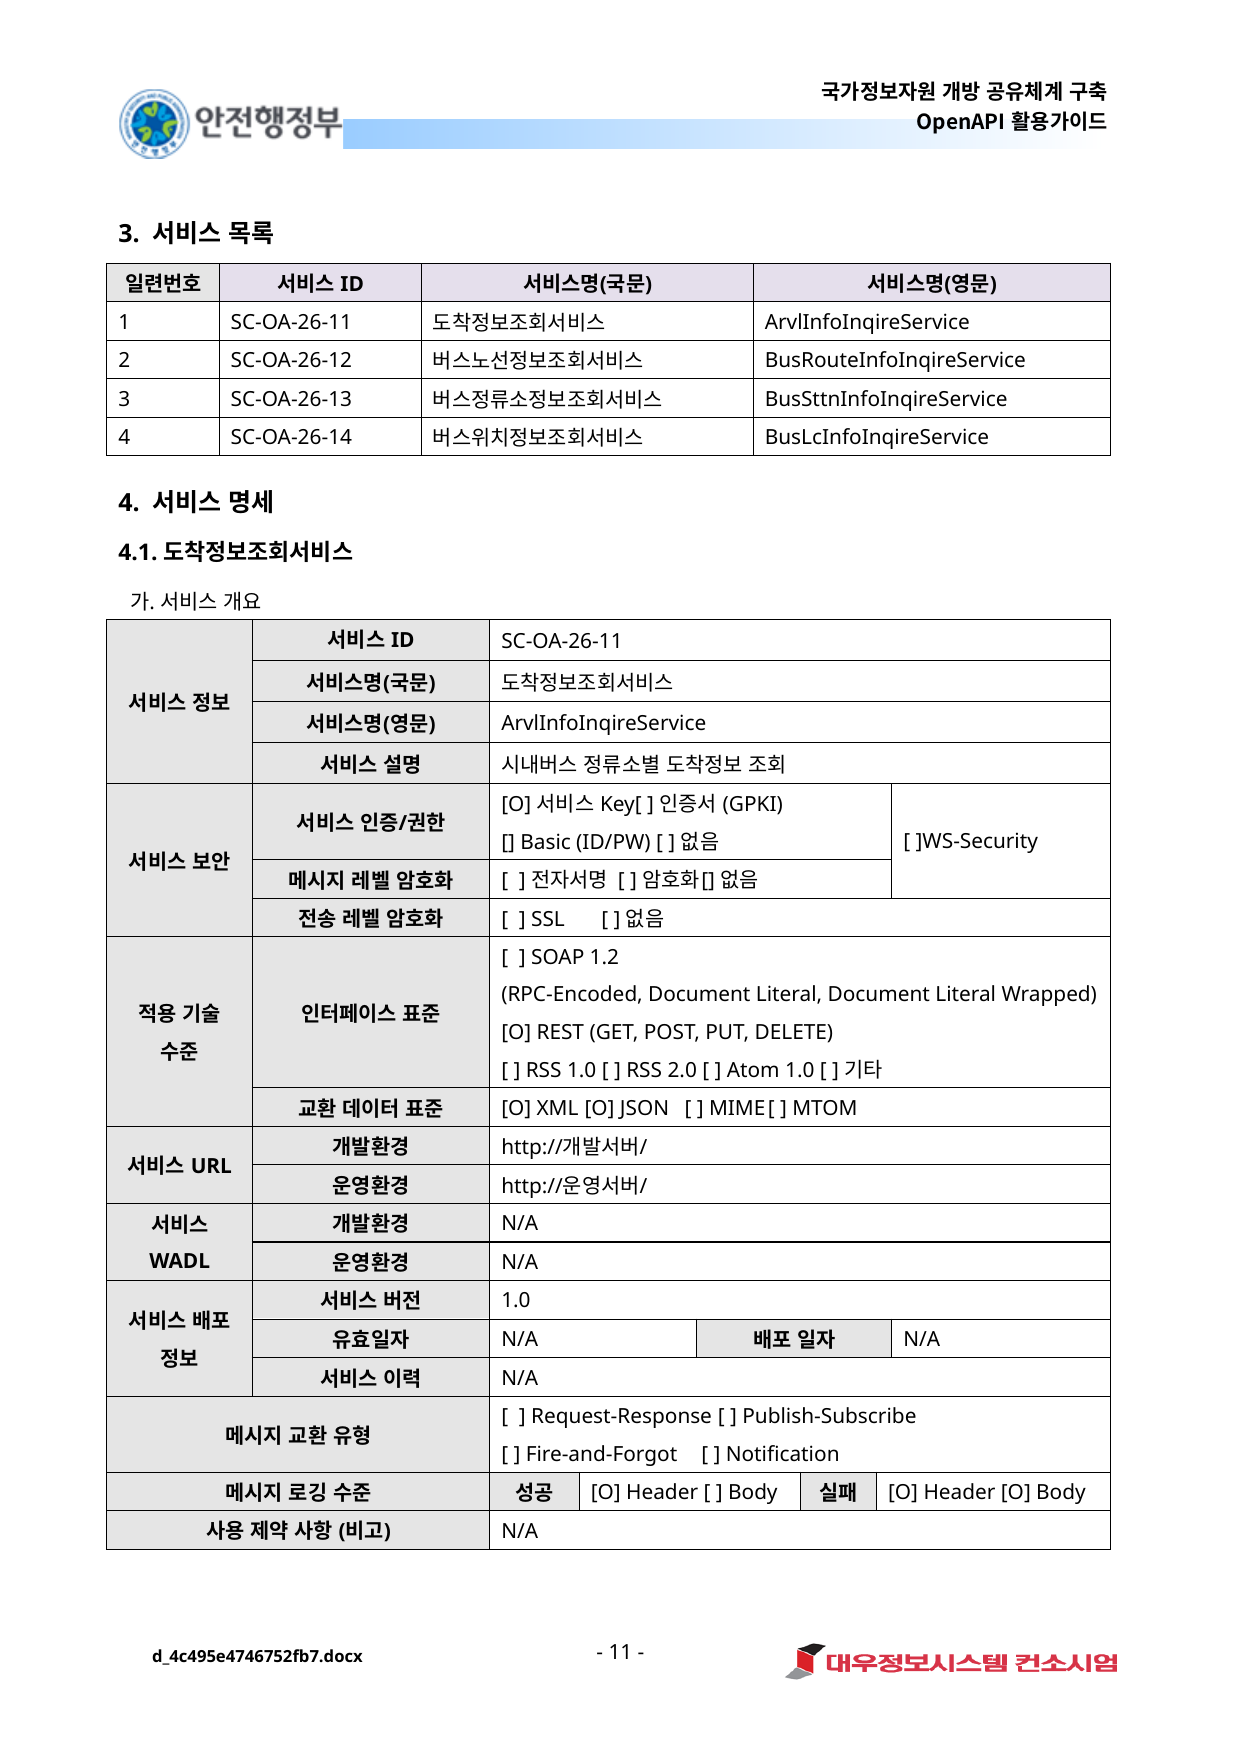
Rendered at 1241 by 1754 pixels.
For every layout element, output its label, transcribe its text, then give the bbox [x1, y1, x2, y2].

table_cell 인터페이스 표준 [253, 937, 489, 1087]
table_cell [ ] SSL [ ] 없음 [490, 899, 1110, 936]
table_cell [ ] SOAP 1.2 (RPC-Encoded, Document Literal, Document Literal Wrapped) [O] REST (GET, POST, PUT, DELETE) [ ] RSS 1.0 [ ] RSS 2.0 [ ] Atom 1.0 [ ] 기타 [490, 937, 1110, 1087]
table_cell 적용 기술 수준 [107, 937, 252, 1126]
table_cell 메시지 교환 유형 [107, 1397, 489, 1472]
table_cell 서비스 버전 [253, 1281, 489, 1318]
table_cell 실패 [801, 1473, 876, 1510]
table_cell 개발환경 [253, 1204, 489, 1241]
table_cell ArvlInfoInqireService [754, 302, 1110, 340]
table_cell BusRouteInfoInqireService [754, 341, 1110, 378]
table_header SC-OA-26-11 [490, 620, 1110, 660]
table_cell 도착정보조회서비스 [490, 661, 1110, 701]
table_header 서비스명(국문) [422, 264, 753, 301]
table_header 서비스명(영문) [754, 264, 1110, 301]
subtitle 도착정보조회서비스 [118, 531, 1122, 569]
subtitle 서비스 개요 [130, 581, 1122, 619]
table_cell N/A [490, 1243, 1110, 1280]
picture [783, 1635, 1123, 1680]
table_cell 버스노선정보조회서비스 [422, 341, 753, 378]
table_cell 서비스 배포 정보 [107, 1281, 252, 1396]
table_header 서비스 정보 [107, 620, 252, 783]
table_cell 메시지 로깅 수준 [107, 1473, 489, 1510]
table_cell SC-OA-26-11 [220, 302, 421, 340]
table_cell [O] Header [ ] Body [580, 1473, 800, 1510]
table_cell SC-OA-26-12 [220, 341, 421, 378]
table_cell [O] 서비스 Key[ ] 인증서 (GPKI) [] Basic (ID/PW) [ ] 없음 [490, 784, 891, 859]
table_cell [ ] Request-Response [ ] Publish-Subscribe [ ] Fire-and-Forgot [ ] Notification [490, 1397, 1110, 1472]
table_cell http://개발서버/ [490, 1127, 1110, 1164]
table_cell 3 [107, 379, 219, 417]
table_cell 전송 레벨 암호화 [253, 899, 489, 936]
table_cell N/A [490, 1204, 1110, 1241]
table_cell 운영환경 [253, 1165, 489, 1203]
table_cell 버스정류소정보조회서비스 [422, 379, 753, 417]
table_cell [ ] 전자서명 [ ] 암호화 [] 없음 [490, 860, 891, 898]
table_cell 서비스 이력 [253, 1358, 489, 1396]
table_cell 서비스 보안 [107, 784, 252, 936]
table_cell 사용 제약 사항 (비고) [107, 1511, 489, 1549]
subtitle 서비스 명세 [118, 481, 1122, 519]
table_cell 운영환경 [253, 1243, 489, 1280]
table_cell N/A [490, 1511, 1110, 1549]
table_header 일련번호 [107, 264, 219, 301]
table_cell BusSttnInfoInqireService [754, 379, 1110, 417]
table_cell 시내버스 정류소별 도착정보 조회 [490, 743, 1110, 783]
table_cell 4 [107, 418, 219, 455]
table_cell 성공 [490, 1473, 579, 1510]
table_header 서비스 ID [220, 264, 421, 301]
table_cell http://운영서버/ [490, 1165, 1110, 1203]
table_cell 서비스 설명 [253, 743, 489, 783]
subtitle 서비스 목록 [118, 213, 1122, 250]
table_cell 서비스 인증/권한 [253, 784, 489, 859]
table_cell 도착정보조회서비스 [422, 302, 753, 340]
picture [118, 88, 344, 159]
table_cell 1.0 [490, 1281, 1110, 1318]
table_cell 서비스명(영문) [253, 702, 489, 742]
table_cell 배포 일자 [697, 1320, 891, 1357]
table_cell 버스위치정보조회서비스 [422, 418, 753, 455]
table_cell ArvlInfoInqireService [490, 702, 1110, 742]
table_cell 개발환경 [253, 1127, 489, 1164]
table_cell SC-OA-26-13 [220, 379, 421, 417]
table_cell 서비스명(국문) [253, 661, 489, 701]
table_cell 1 [107, 302, 219, 340]
table_cell [ ]WS-Security [892, 784, 1110, 898]
table_cell SC-OA-26-14 [220, 418, 421, 455]
table_header 서비스 ID [253, 620, 489, 660]
table_cell N/A [490, 1320, 696, 1357]
table_cell [O] Header [O] Body [877, 1473, 1110, 1510]
table_cell N/A [892, 1320, 1110, 1357]
table_cell 메시지 레벨 암호화 [253, 860, 489, 898]
table_cell 서비스 WADL [107, 1204, 252, 1280]
table_cell 2 [107, 341, 219, 378]
table_cell [O] XML [O] JSON [ ] MIME [ ] MTOM [490, 1088, 1110, 1126]
table_cell BusLcInfoInqireService [754, 418, 1110, 455]
table_cell 교환 데이터 표준 [253, 1088, 489, 1126]
table_cell N/A [490, 1358, 1110, 1396]
table_cell 서비스 URL [107, 1127, 252, 1203]
table_cell 유효일자 [253, 1320, 489, 1357]
